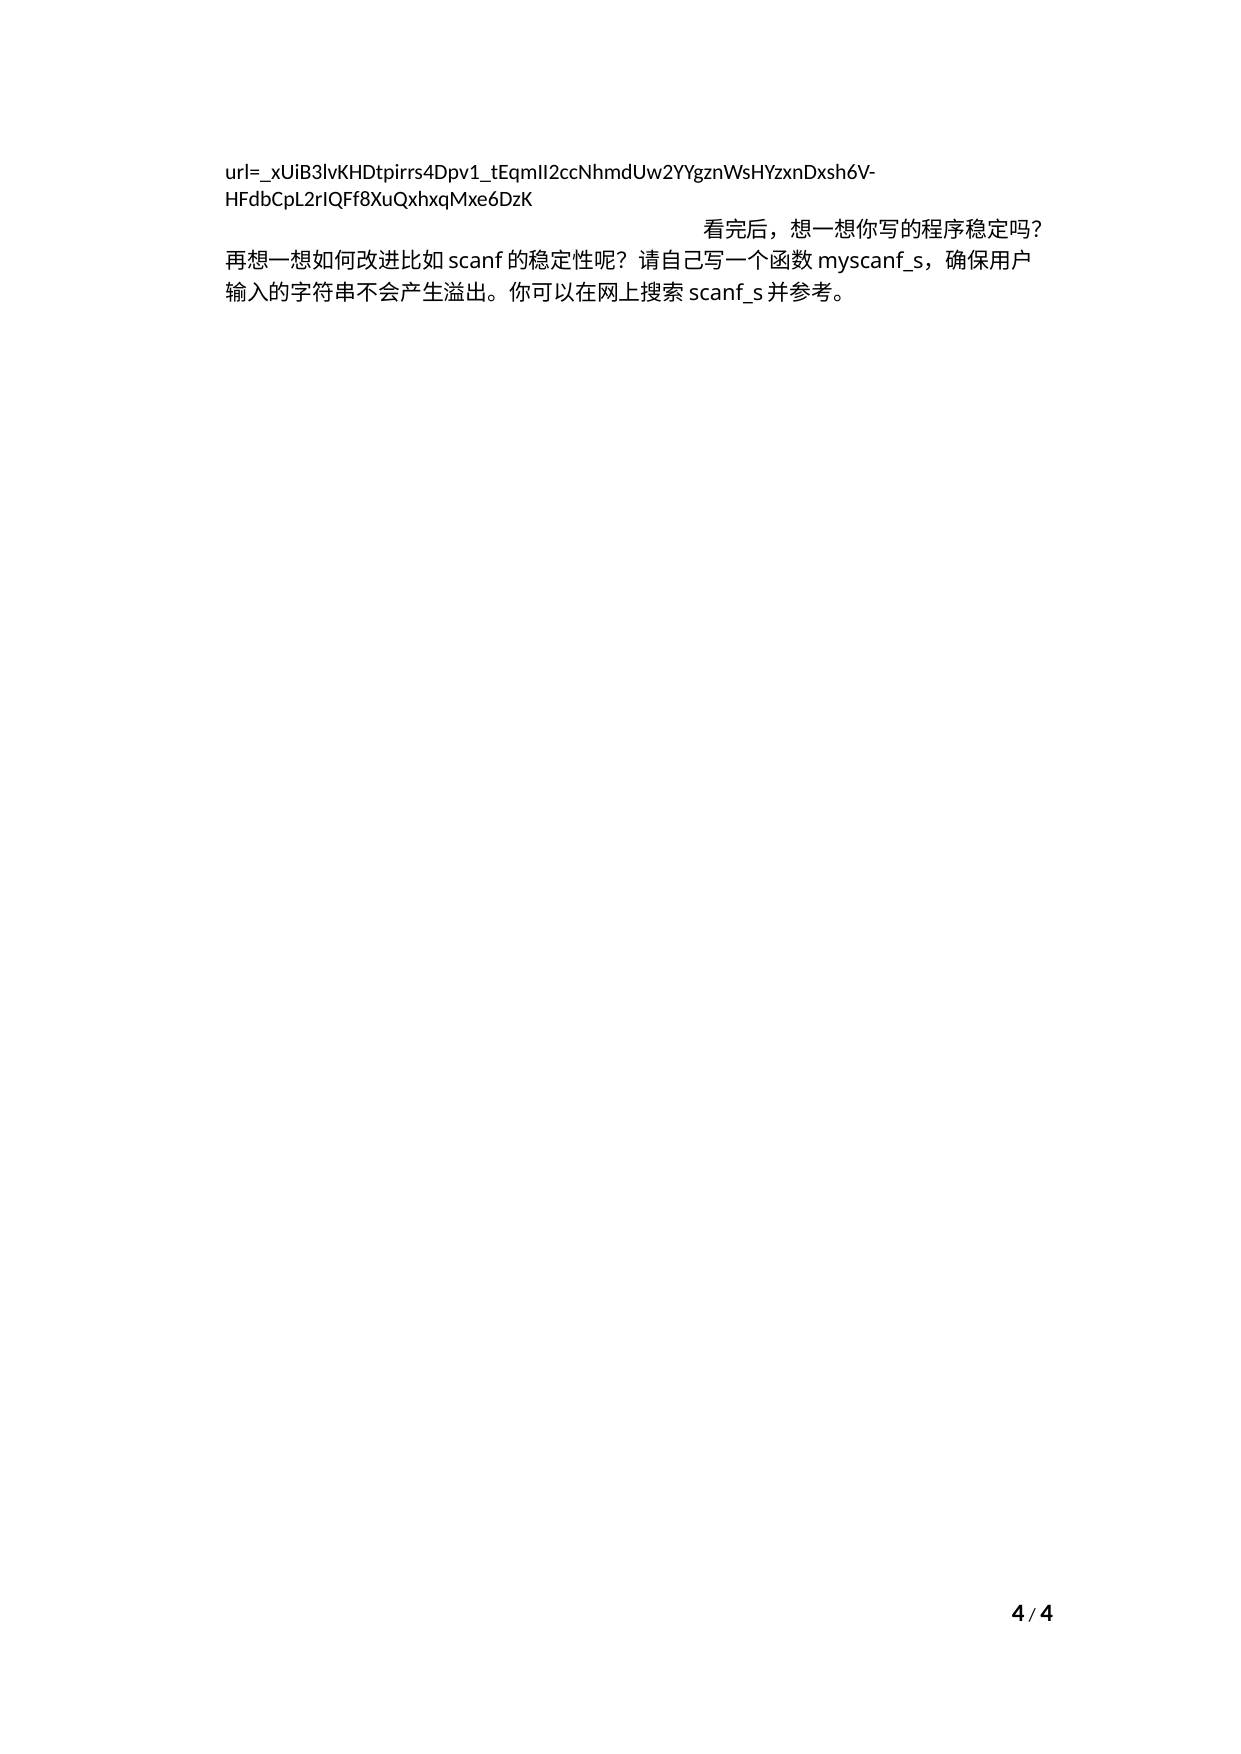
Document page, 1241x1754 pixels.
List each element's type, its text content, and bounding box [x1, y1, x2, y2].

list 看完后，想一想你写的程序稳定吗？ [225, 212, 1053, 243]
list 再想一想如何改进比如scanf的稳定性呢？请自己写一个函数myscanf_s，确保用户输入的字符串不会产生溢出。你可以在网上搜索scanf_s并参考。 [225, 243, 1053, 307]
